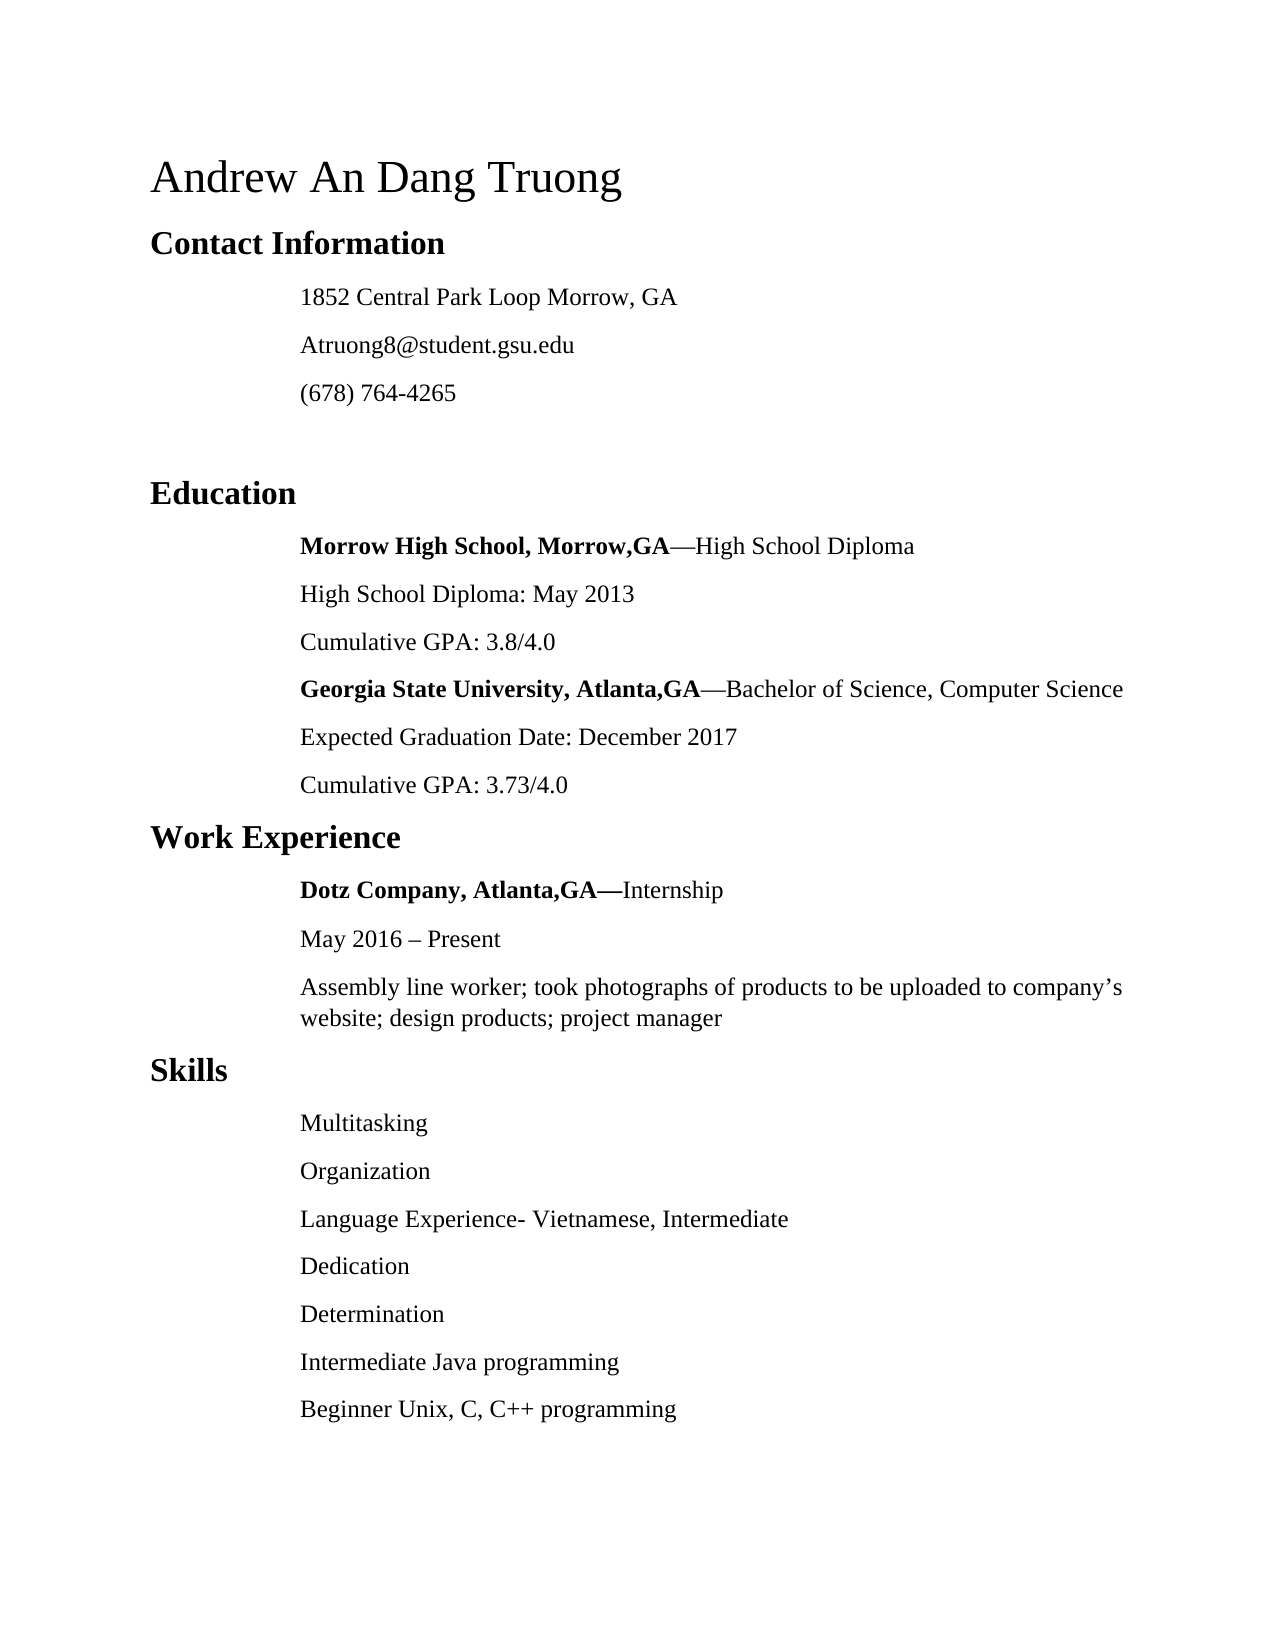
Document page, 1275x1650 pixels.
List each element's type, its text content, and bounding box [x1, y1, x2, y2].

text Education [150, 473, 1125, 511]
text Language Experience- Vietnamese, Intermediate [150, 1204, 1125, 1232]
text Andrew An Dang Truong [150, 150, 1125, 203]
text Georgia State University, Atlanta,GA—Bachelor of Science, Computer Science [225, 674, 1125, 703]
text 1852 Central Park Loop Morrow, GA [150, 282, 1125, 310]
text May 2016 – Present [150, 924, 1125, 953]
text Work Experience [150, 817, 1125, 856]
text High School Diploma: May 2013 [150, 579, 1125, 608]
text Cumulative GPA: 3.73/4.0 [225, 770, 1125, 798]
text Dedication [150, 1251, 1125, 1280]
text Skills [150, 1050, 1125, 1089]
text Contact Information [150, 223, 1125, 262]
text Intermediate Java programming [150, 1347, 1125, 1376]
text Atruong8@student.gsu.edu [150, 330, 1125, 359]
text (678) 764-4265 [150, 378, 1125, 406]
text Morrow High School, Morrow,GA—High School Diploma [150, 531, 1125, 560]
text Cumulative GPA: 3.8/4.0 [150, 627, 1125, 655]
text Dotz Company, Atlanta,GA—Internship [150, 875, 1125, 904]
text Beginner Unix, C, C++ programming [150, 1394, 1125, 1423]
text Expected Graduation Date: December 2017 [225, 722, 1125, 751]
text Assembly line worker; took photographs of products to be uploaded to company’s website; design products; project manager [300, 972, 1125, 1031]
text Multitasking [150, 1108, 1125, 1137]
text Determination [150, 1299, 1125, 1328]
text Organization [150, 1156, 1125, 1185]
